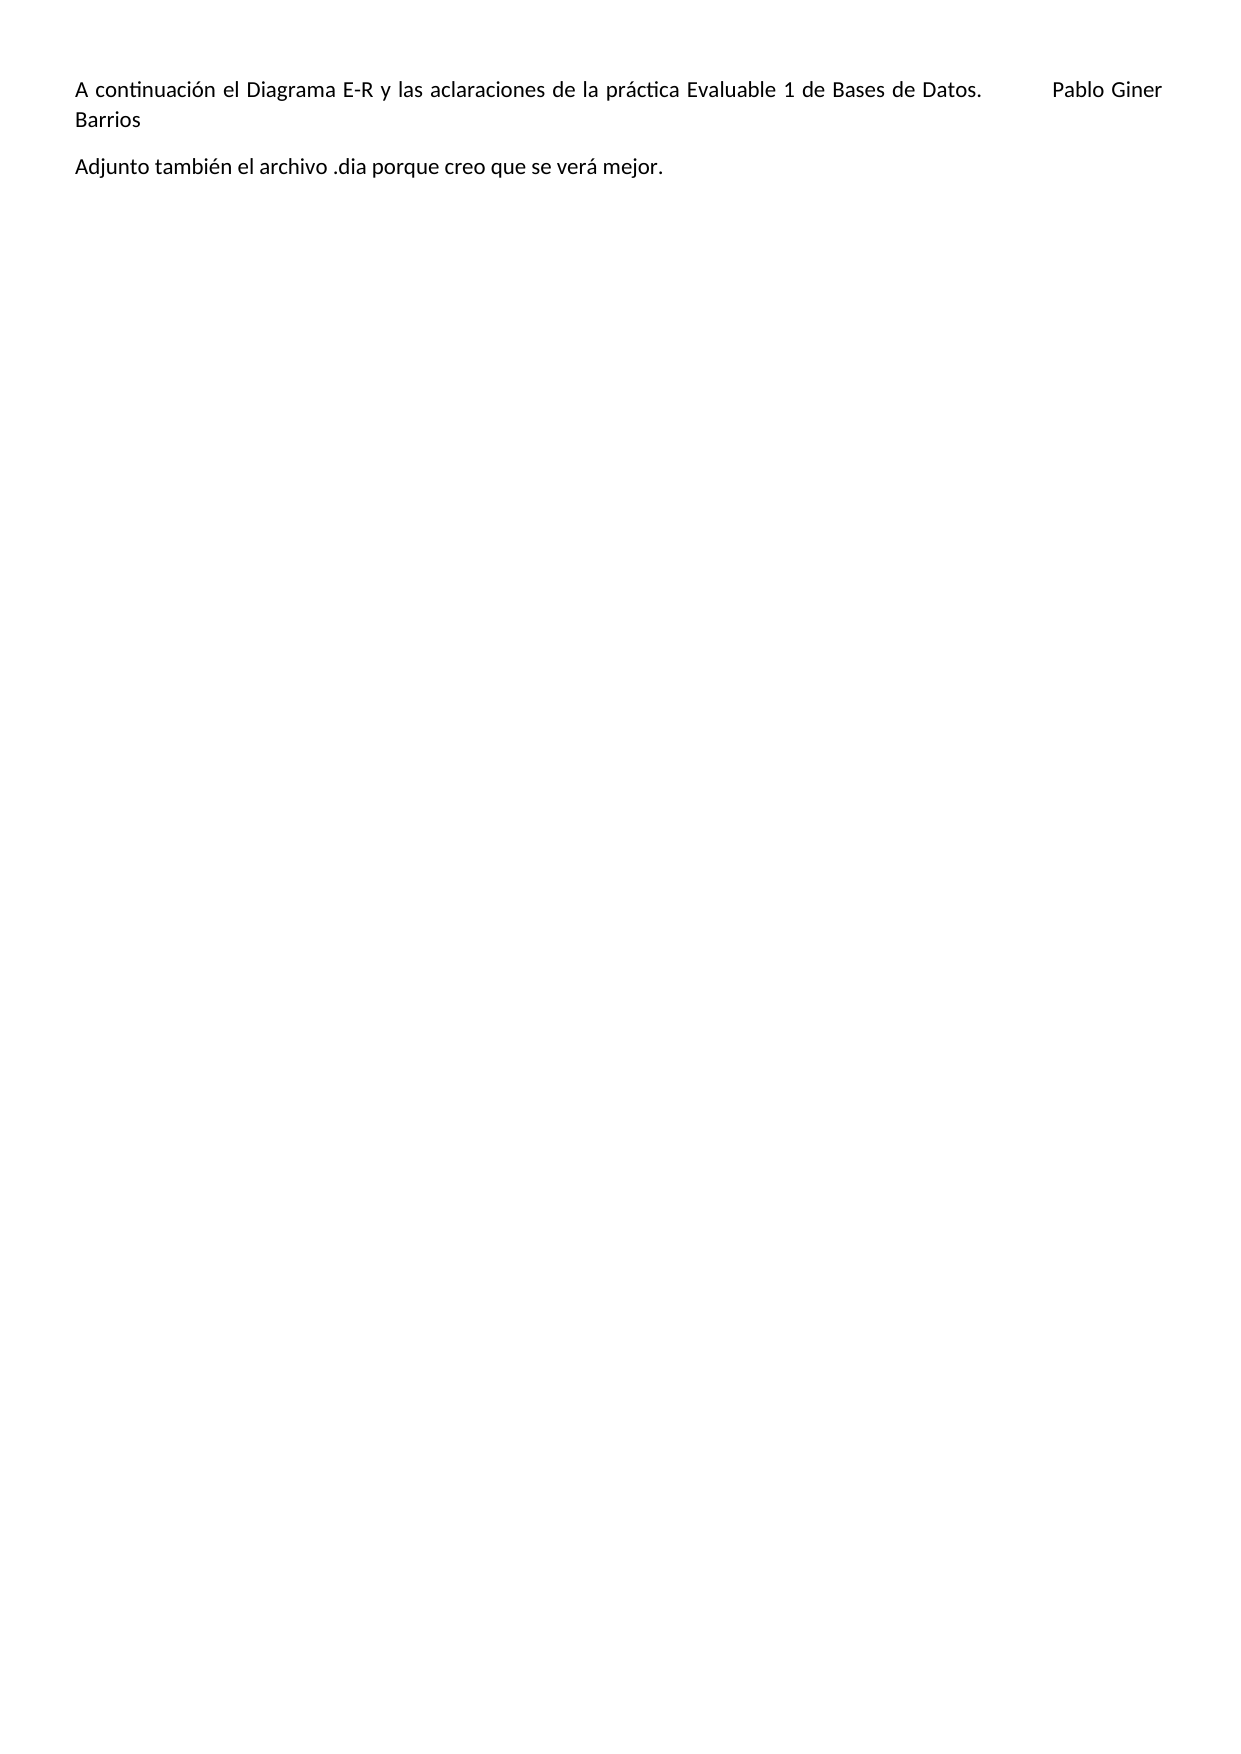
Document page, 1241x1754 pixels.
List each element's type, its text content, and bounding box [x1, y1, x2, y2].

text A continuación el Diagrama E-R y las aclaraciones de la práctica Evaluable 1 de Bases de Datos. Pablo Giner Barrios [75, 75, 1165, 133]
text Adjunto también el archivo .dia porque creo que se verá mejor. [75, 152, 1165, 180]
